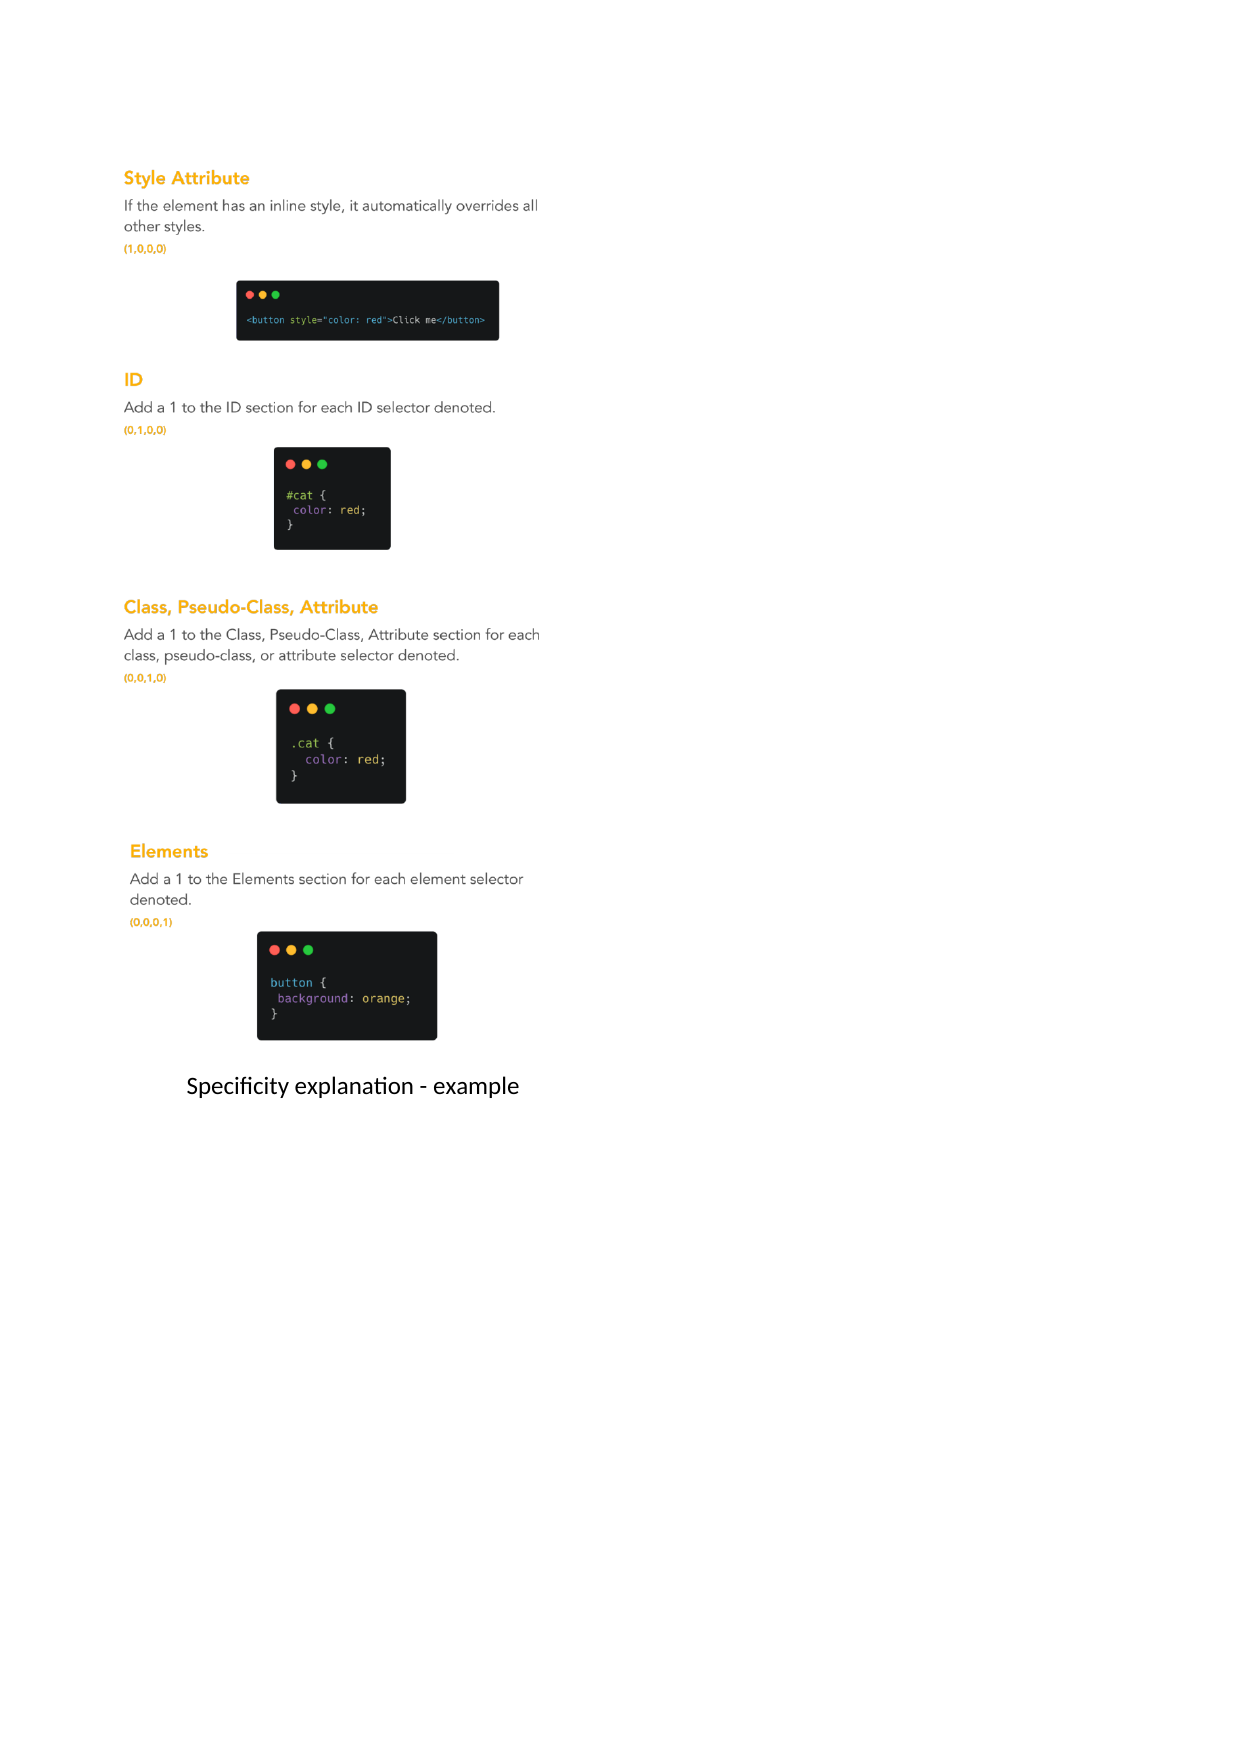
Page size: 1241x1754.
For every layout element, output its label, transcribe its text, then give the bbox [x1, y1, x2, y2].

text Specificity explanation - example [112, 1070, 1128, 1101]
picture [112, 150, 559, 1066]
